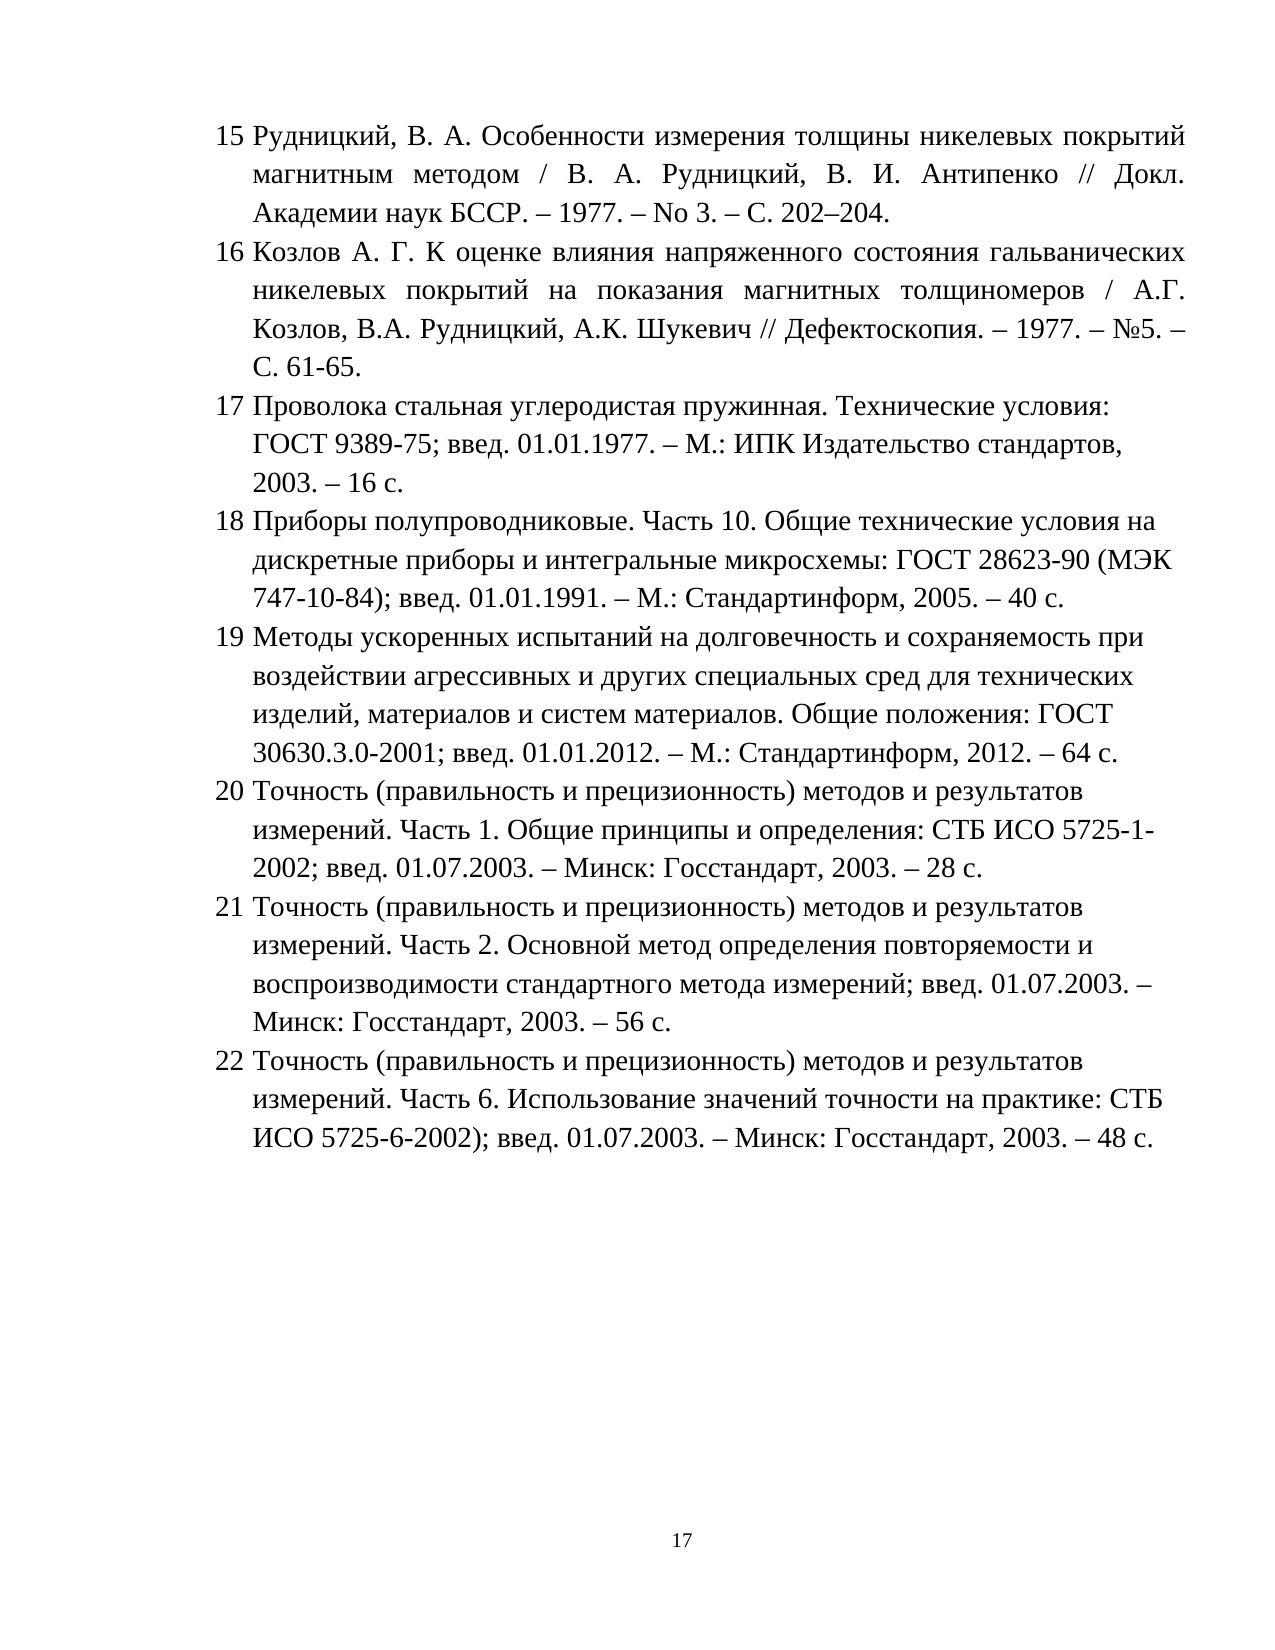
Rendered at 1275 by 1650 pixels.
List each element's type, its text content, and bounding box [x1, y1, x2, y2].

list Рудницкий, В. А. Особенности измерения толщины никелевых покрытий магнитным методом / В. А. Рудницкий, В. И. Антипенко // Докл. Академии наук БССР. – 1977. – No 3. – С. 202–204. [215, 118, 1186, 229]
list Точность (правильность и прецизионность) методов и результатов измерений. Часть 1. Общие принципы и определения: СТБ ИСО 5725-1-2002; введ. 01.07.2003. – Минск: Госстандарт, 2003. – 28 с. [215, 773, 1186, 884]
list Методы ускоренных испытаний на долговечность и сохраняемость при воздействии агрессивных и других специальных сред для технических изделий, материалов и систем материалов. Общие положения: ГОСТ 30630.3.0-2001; введ. 01.01.2012. – М.: Стандартинформ, 2012. – 64 с. [215, 619, 1186, 768]
list Точность (правильность и прецизионность) методов и результатов измерений. Часть 6. Использование значений точности на практике: СТБ ИСО 5725-6-2002); введ. 01.07.2003. – Минск: Госстандарт, 2003. – 48 с. [215, 1043, 1186, 1154]
list Козлов А. Г. К оценке влияния напряженного состояния гальванических никелевых покрытий на показания магнитных толщиномеров / А.Г. Козлов, В.А. Рудницкий, А.К. Шукевич // Дефектоскопия. – 1977. – №5. – С. 61-65. [215, 234, 1186, 383]
list Точность (правильность и прецизионность) методов и результатов измерений. Часть 2. Основной метод определения повторяемости и воспроизводимости стандартного метода измерений; введ. 01.07.2003. – Минск: Госстандарт, 2003. – 56 с. [215, 889, 1186, 1038]
list Приборы полупроводниковые. Часть 10. Общие технические условия на дискретные приборы и интегральные микросхемы: ГОСТ 28623-90 (МЭК 747-10-84); введ. 01.01.1991. – М.: Стандартинформ, 2005. – 40 с. [215, 503, 1186, 614]
list Проволока стальная углеродистая пружинная. Технические условия: ГОСТ 9389-75; введ. 01.01.1977. – М.: ИПК Издательство стандартов, 2003. – 16 с. [215, 388, 1186, 498]
